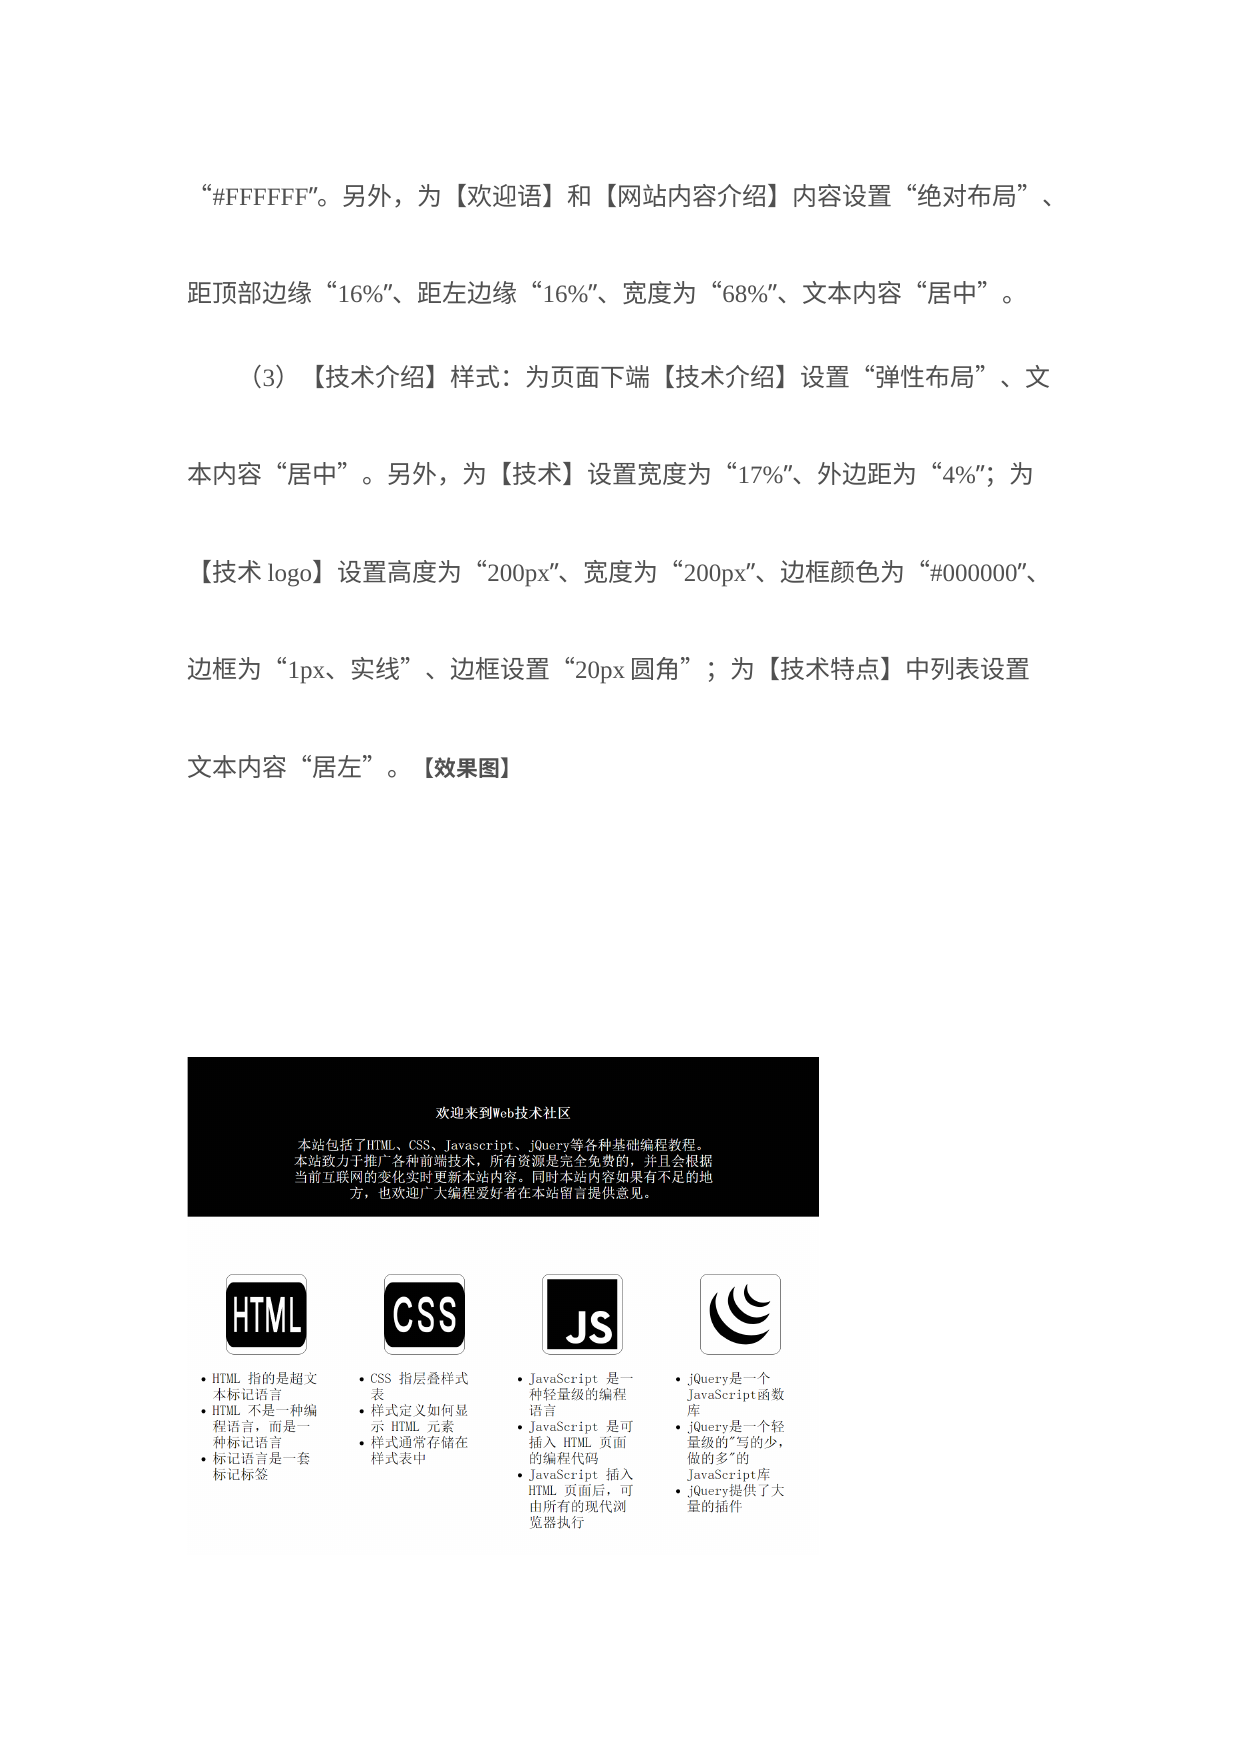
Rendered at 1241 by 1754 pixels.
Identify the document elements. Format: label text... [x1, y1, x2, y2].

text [187, 162, 1053, 324]
picture [187, 1057, 819, 1555]
